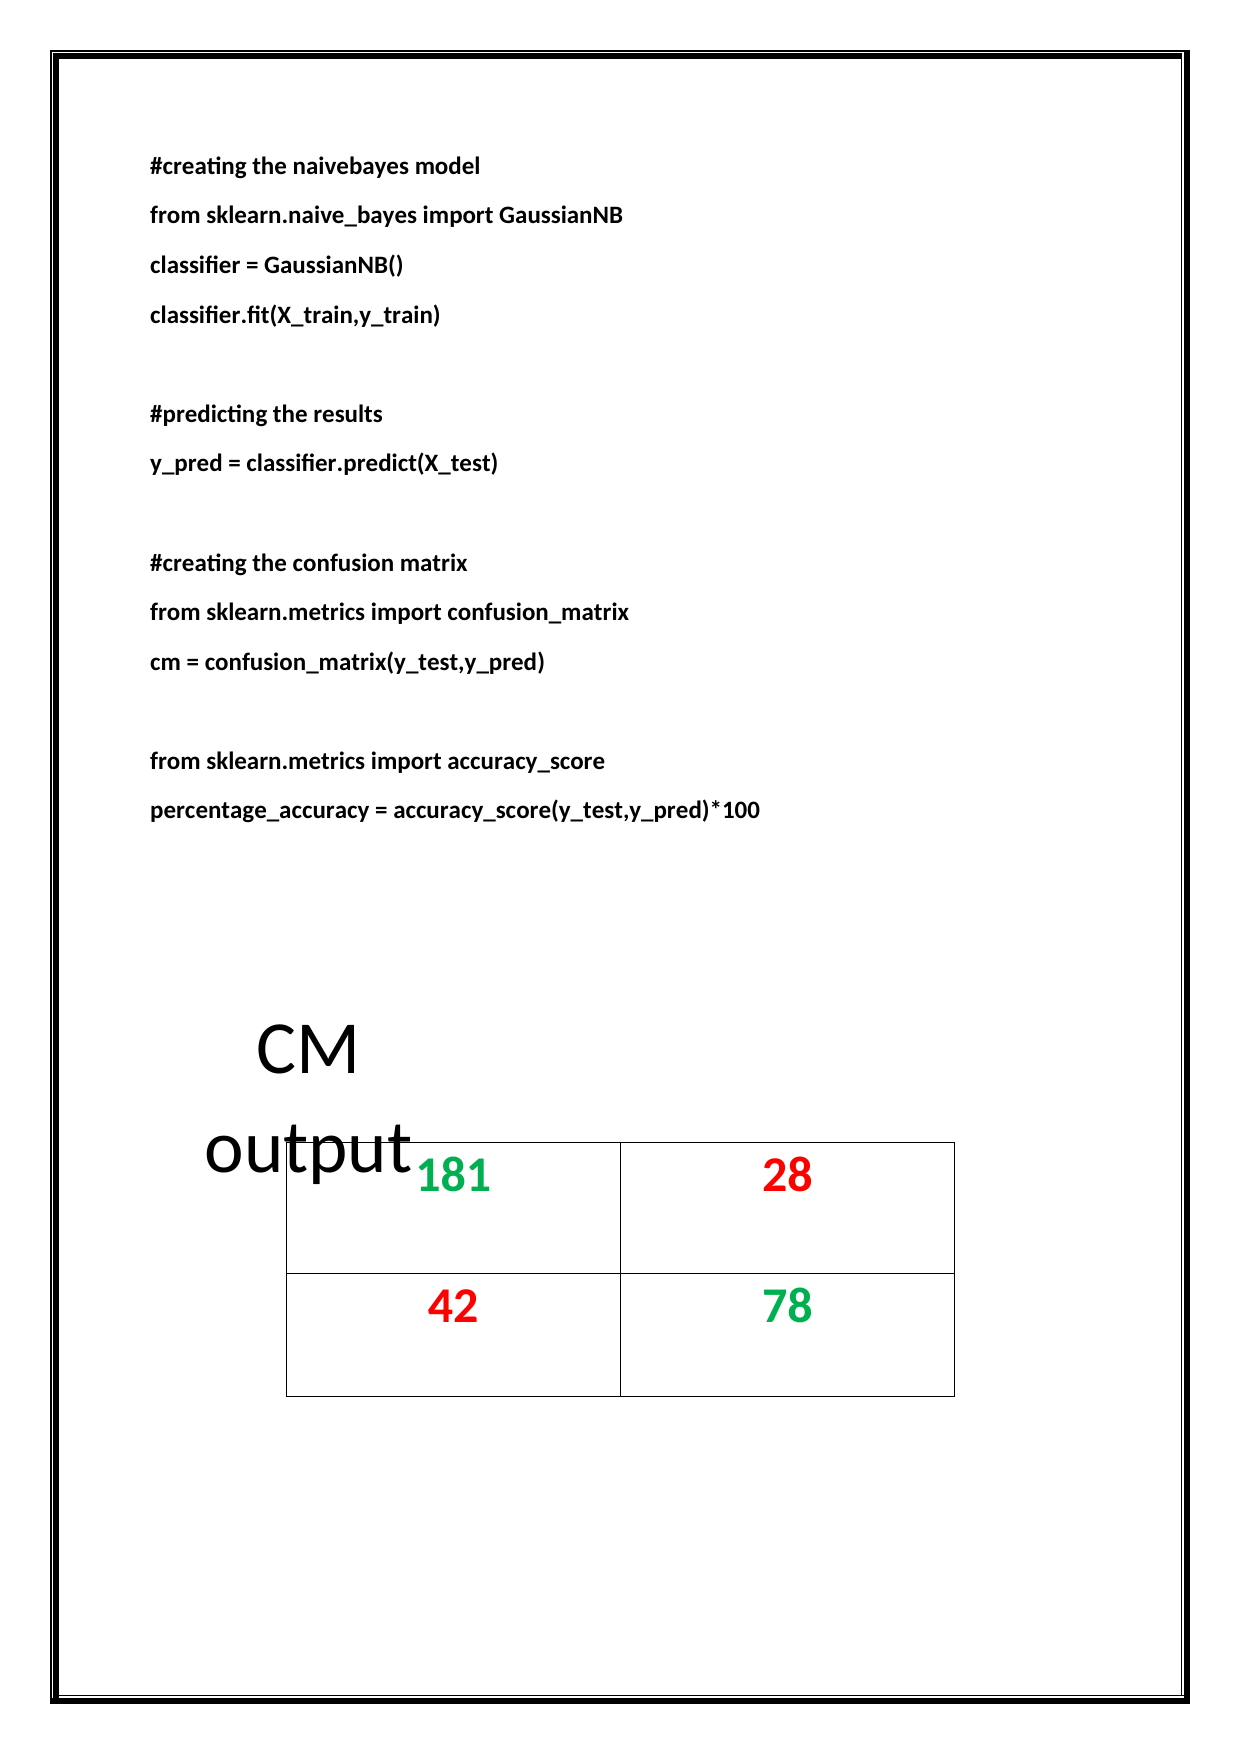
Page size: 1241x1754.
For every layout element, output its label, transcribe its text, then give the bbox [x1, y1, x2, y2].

text classifier = GaussianNB() [150, 249, 1090, 280]
table_cell 78 [621, 1274, 954, 1396]
text #creating the naivebayes model [150, 150, 1090, 181]
text #predicting the results [150, 398, 1090, 428]
text from sklearn.metrics import confusion_matrix [150, 596, 1090, 627]
text cm = confusion_matrix(y_test,y_pred) [150, 646, 1090, 676]
text from sklearn.naive_bayes import GaussianNB [150, 199, 1090, 230]
table_header 181 [287, 1143, 620, 1272]
table_cell 42 [287, 1274, 620, 1396]
text y_pred = classifier.predict(X_test) [150, 447, 1090, 478]
text #creating the confusion matrix [150, 547, 1090, 577]
text classifier.fit(X_train,y_train) [150, 299, 1090, 329]
text from sklearn.metrics import accuracy_score [150, 745, 1090, 776]
table_header 28 [621, 1143, 954, 1272]
text percentage_accuracy = accuracy_score(y_test,y_pred)*100 [150, 794, 1090, 825]
